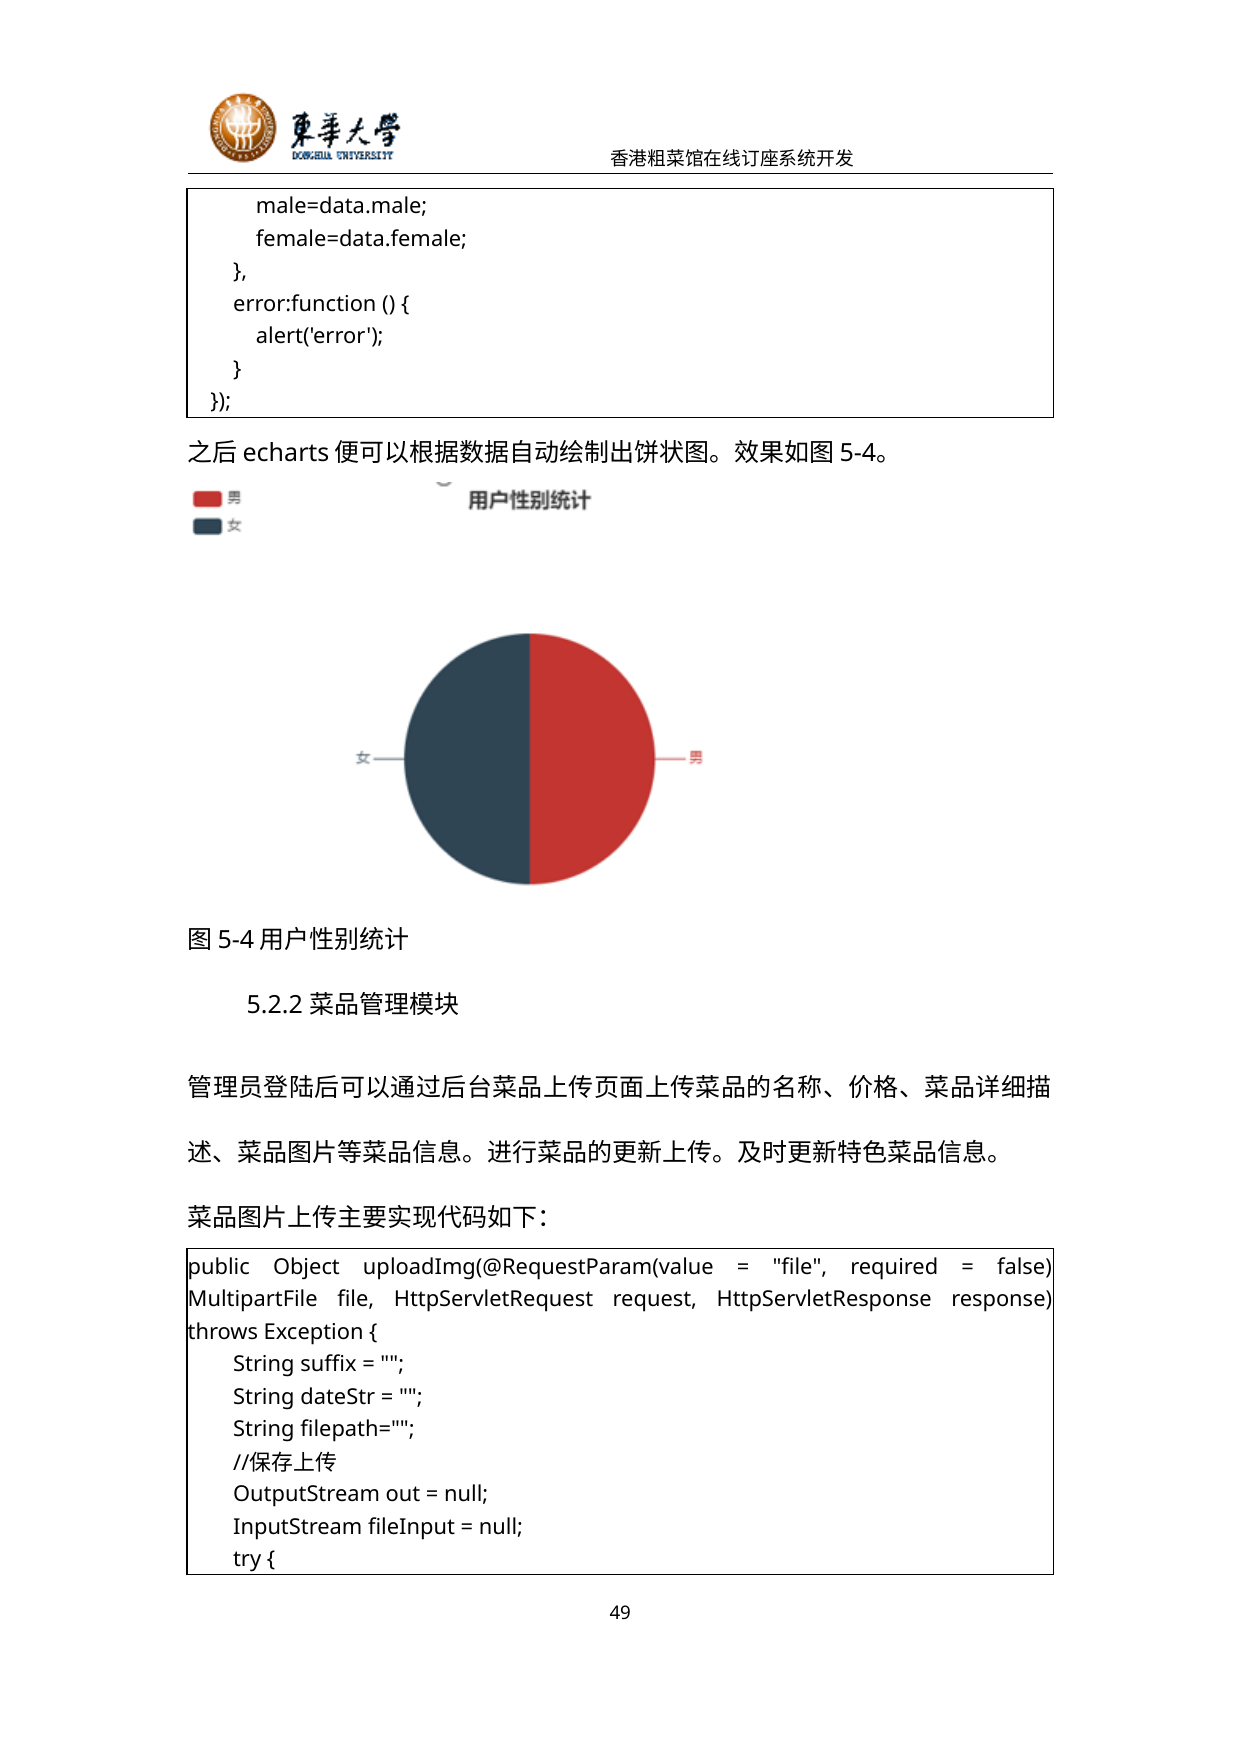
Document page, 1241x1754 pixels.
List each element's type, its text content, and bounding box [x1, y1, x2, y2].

text 菜品图片上传主要实现代码如下： [187, 1183, 1053, 1248]
text 图5-4用户性别统计 [187, 905, 1053, 970]
text male=data.male; [188, 189, 1053, 222]
text alert('error'); [188, 319, 1053, 352]
text OutputStream out = null; [188, 1477, 1053, 1509]
text String dateStr = ""; [188, 1379, 1053, 1412]
text 5.2.2 菜品管理模块 [187, 970, 1050, 1035]
text }, [188, 254, 1053, 287]
text InputStream fileInput = null; [188, 1509, 1053, 1541]
text try { [188, 1541, 1053, 1574]
text public Object uploadImg(@RequestParam(value = "file", required = false) MultipartFile file, HttpServletRequest request, HttpServletResponse response) throws Exception { [188, 1249, 1053, 1347]
text //保存上传 [188, 1444, 1053, 1477]
text } [188, 352, 1053, 383]
text female=data.female; [188, 222, 1053, 254]
text 管理员登陆后可以通过后台菜品上传页面上传菜品的名称、价格、菜品详细描述、菜品图片等菜品信息。进行菜品的更新上传。及时更新特色菜品信息。 [187, 1053, 1053, 1183]
picture [187, 482, 911, 892]
picture [206, 88, 405, 166]
text }); [188, 383, 1053, 417]
text error:function () { [188, 287, 1053, 319]
text String filepath=""; [188, 1412, 1053, 1444]
text 之后echarts便可以根据数据自动绘制出饼状图。效果如图5-4。 [187, 418, 1053, 483]
text String suffix = ""; [188, 1347, 1053, 1379]
